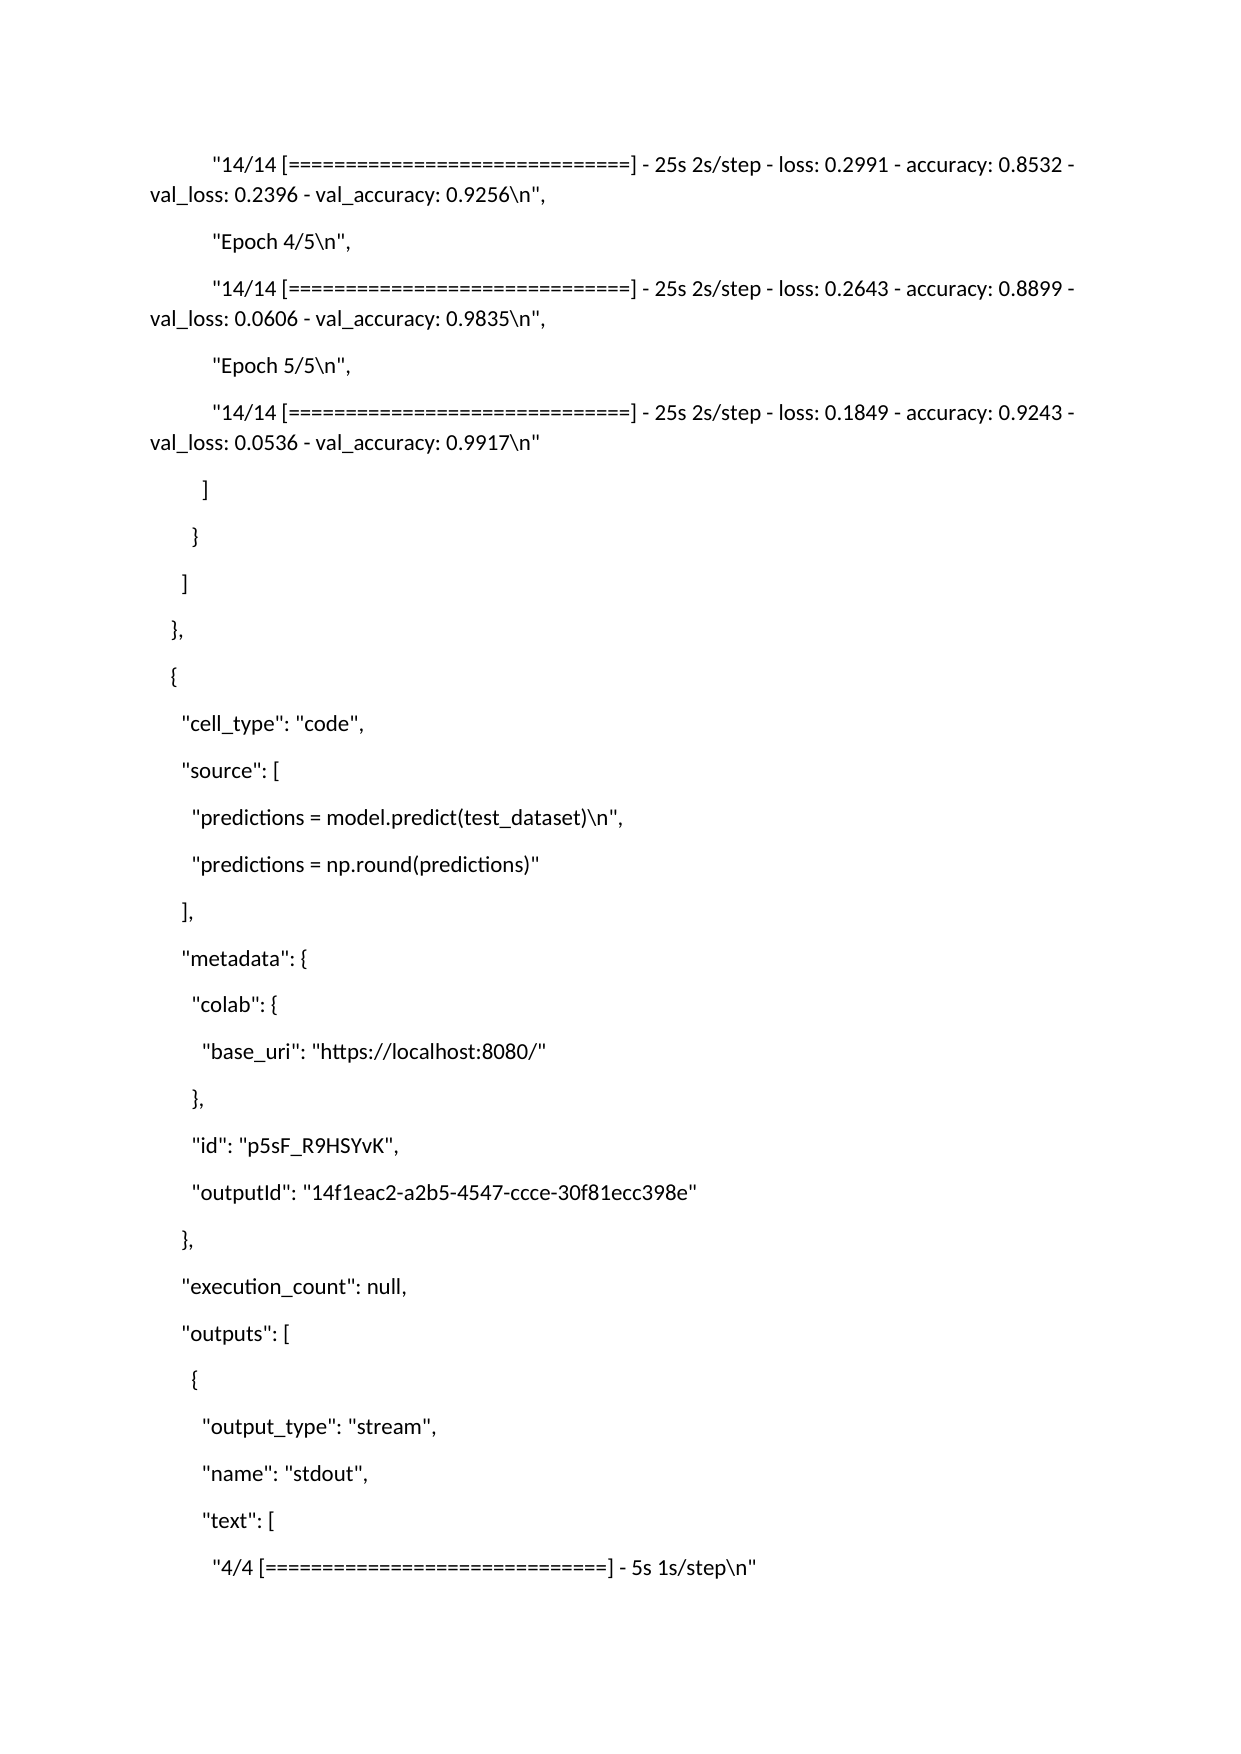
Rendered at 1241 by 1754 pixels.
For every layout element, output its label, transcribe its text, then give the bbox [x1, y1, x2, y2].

text "source": [ [150, 756, 1090, 784]
text { [150, 662, 1090, 691]
text "metadata": { [150, 944, 1090, 972]
text "cell_type": "code", [150, 709, 1090, 737]
text "predictions = np.round(predictions)" [150, 850, 1090, 878]
text }, [150, 1225, 1090, 1253]
text "text": [ [150, 1506, 1090, 1534]
text "Epoch 5/5\n", [150, 351, 1090, 379]
text "14/14 [==============================] - 25s 2s/step - loss: 0.2991 - accuracy: 0.8532 - val_loss: 0.2396 - val_accuracy: 0.9256\n", [150, 150, 1090, 208]
text }, [150, 616, 1090, 644]
text ] [150, 475, 1090, 503]
text "outputs": [ [150, 1319, 1090, 1347]
text { [150, 1366, 1090, 1394]
text "execution_count": null, [150, 1272, 1090, 1300]
text ], [150, 897, 1090, 925]
text "output_type": "stream", [150, 1412, 1090, 1441]
text "4/4 [==============================] - 5s 1s/step\n" [150, 1553, 1090, 1581]
text "14/14 [==============================] - 25s 2s/step - loss: 0.1849 - accuracy: 0.9243 - val_loss: 0.0536 - val_accuracy: 0.9917\n" [150, 398, 1090, 456]
text }, [150, 1084, 1090, 1112]
text } [150, 522, 1090, 550]
text "name": "stdout", [150, 1459, 1090, 1487]
text "id": "p5sF_R9HSYvK", [150, 1131, 1090, 1159]
text "14/14 [==============================] - 25s 2s/step - loss: 0.2643 - accuracy: 0.8899 - val_loss: 0.0606 - val_accuracy: 0.9835\n", [150, 274, 1090, 332]
text "base_uri": "https://localhost:8080/" [150, 1037, 1090, 1066]
text "colab": { [150, 991, 1090, 1019]
text "Epoch 4/5\n", [150, 227, 1090, 255]
text ] [150, 569, 1090, 597]
text "predictions = model.predict(test_dataset)\n", [150, 803, 1090, 831]
text "outputId": "14f1eac2-a2b5-4547-ccce-30f81ecc398e" [150, 1178, 1090, 1206]
